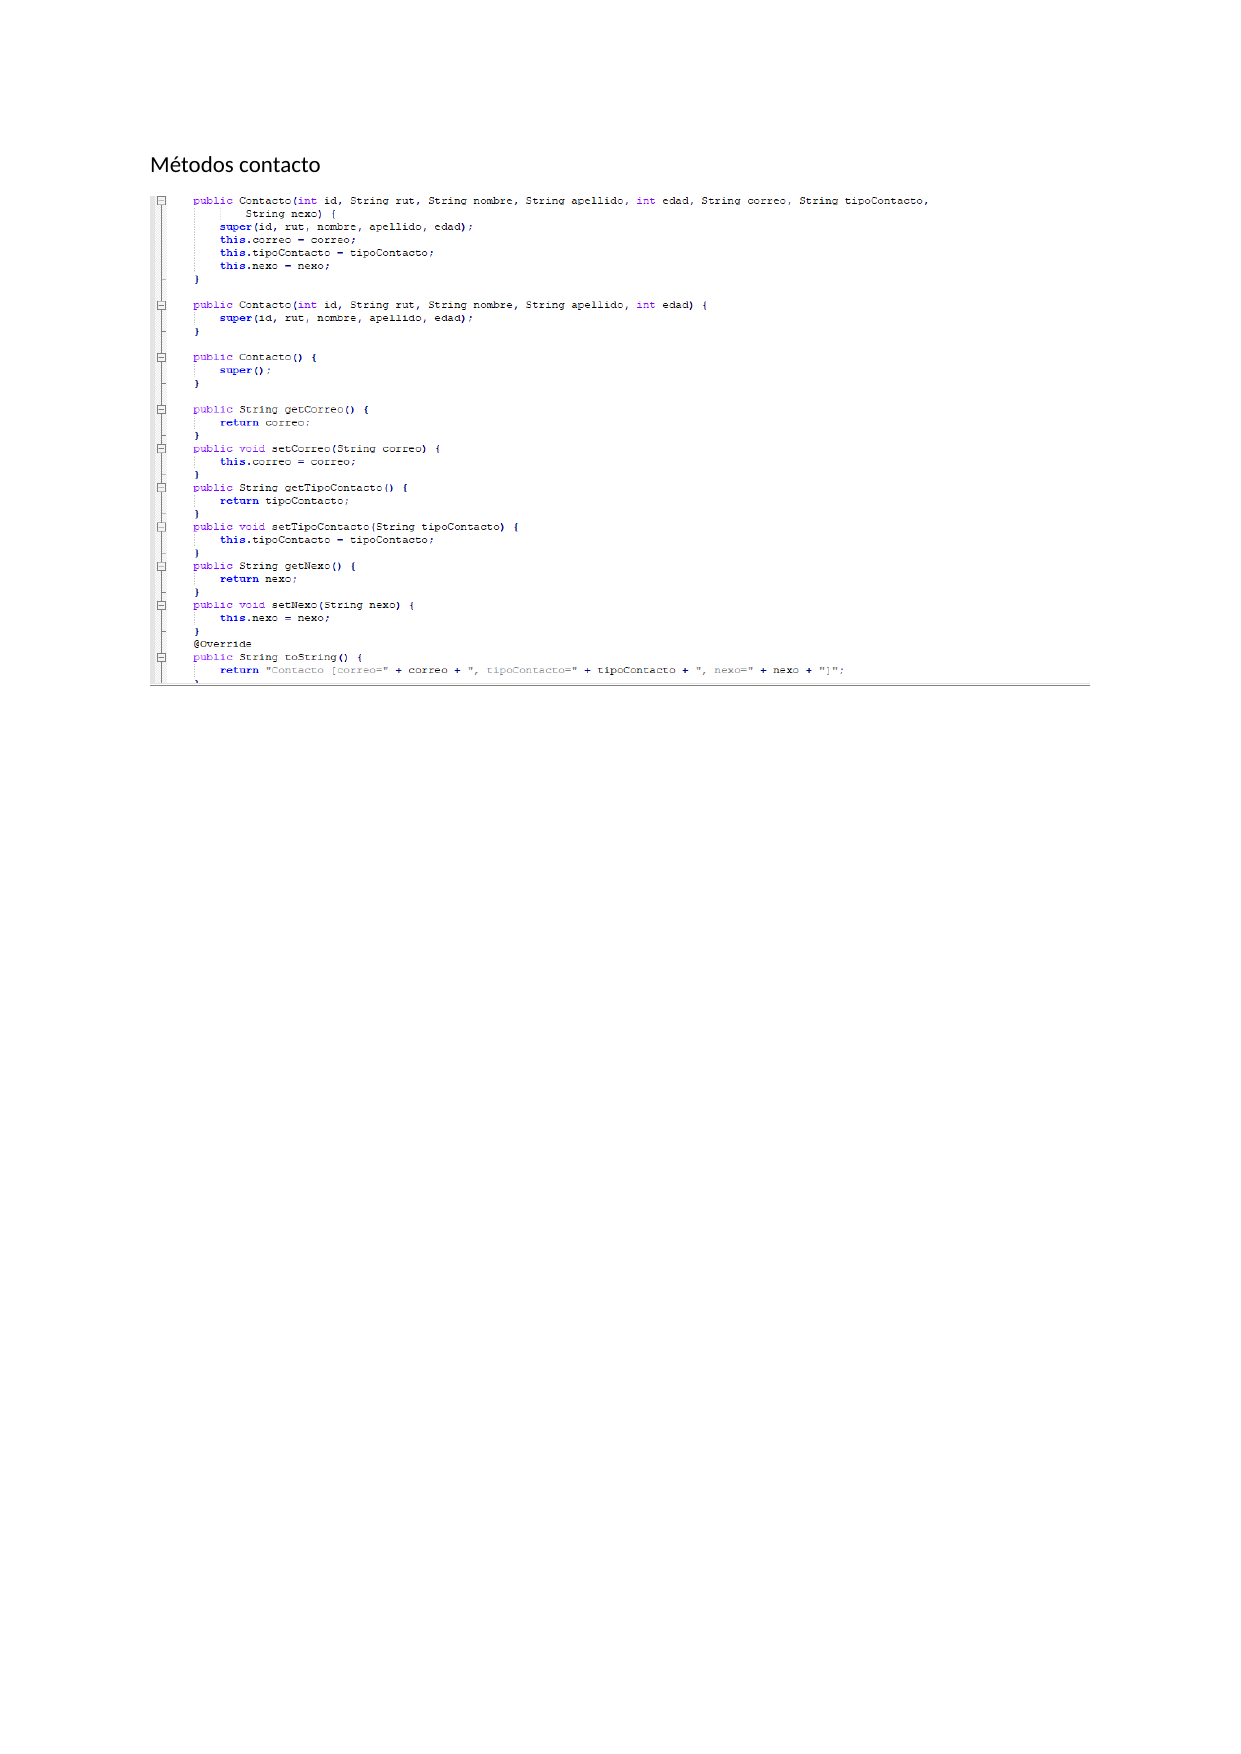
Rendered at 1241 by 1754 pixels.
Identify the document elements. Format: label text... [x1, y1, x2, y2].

picture [150, 196, 1091, 686]
text Métodos contacto [150, 150, 1090, 178]
